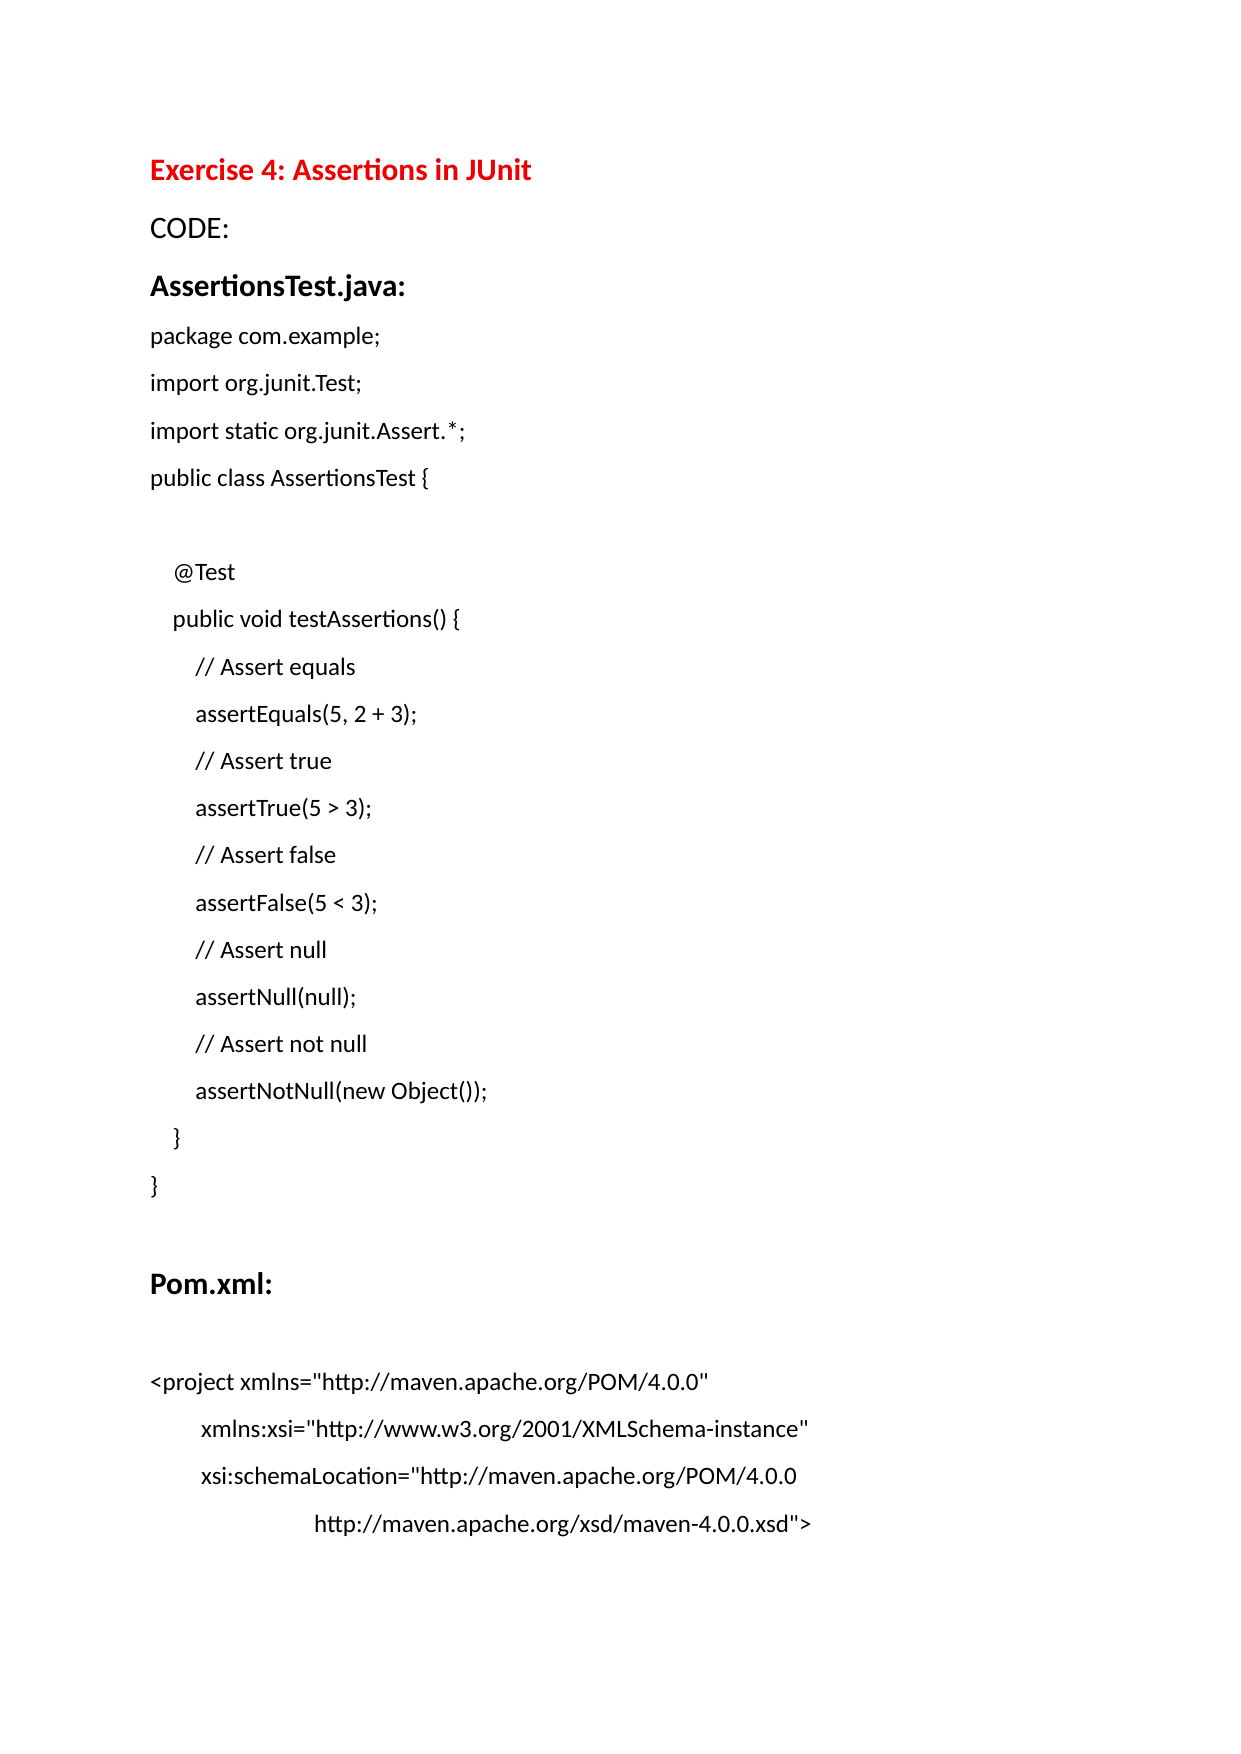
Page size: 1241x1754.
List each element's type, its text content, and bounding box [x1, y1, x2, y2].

text http://maven.apache.org/xsd/maven-4.0.0.xsd"> [150, 1508, 1090, 1538]
text import static org.junit.Assert.*; [150, 415, 1090, 445]
text import org.junit.Test; [150, 368, 1090, 398]
text assertNull(null); [150, 981, 1090, 1012]
text assertFalse(5 < 3); [150, 887, 1090, 917]
text assertNotNull(new Object()); [150, 1075, 1090, 1106]
text } [150, 1123, 1090, 1153]
text Pom.xml: [150, 1264, 1090, 1302]
text <project xmlns="http://maven.apache.org/POM/4.0.0" [150, 1366, 1090, 1397]
text public class AssertionsTest { [150, 462, 1090, 492]
text // Assert false [150, 839, 1090, 870]
text } [150, 1170, 1090, 1200]
text package com.example; [150, 320, 1090, 351]
text // Assert not null [150, 1028, 1090, 1059]
text @Test [150, 556, 1090, 587]
text xmlns:xsi="http://www.w3.org/2001/XMLSchema-instance" [150, 1413, 1090, 1444]
text // Assert equals [150, 651, 1090, 681]
text // Assert null [150, 934, 1090, 964]
text assertEquals(5, 2 + 3); [150, 698, 1090, 728]
text // Assert true [150, 745, 1090, 776]
text xsi:schemaLocation="http://maven.apache.org/POM/4.0.0 [150, 1461, 1090, 1491]
text Exercise 4: Assertions in JUnit [150, 150, 1090, 188]
text AssertionsTest.java: [150, 266, 1090, 304]
text CODE: [150, 208, 1090, 246]
text assertTrue(5 > 3); [150, 792, 1090, 823]
text public void testAssertions() { [150, 603, 1090, 634]
